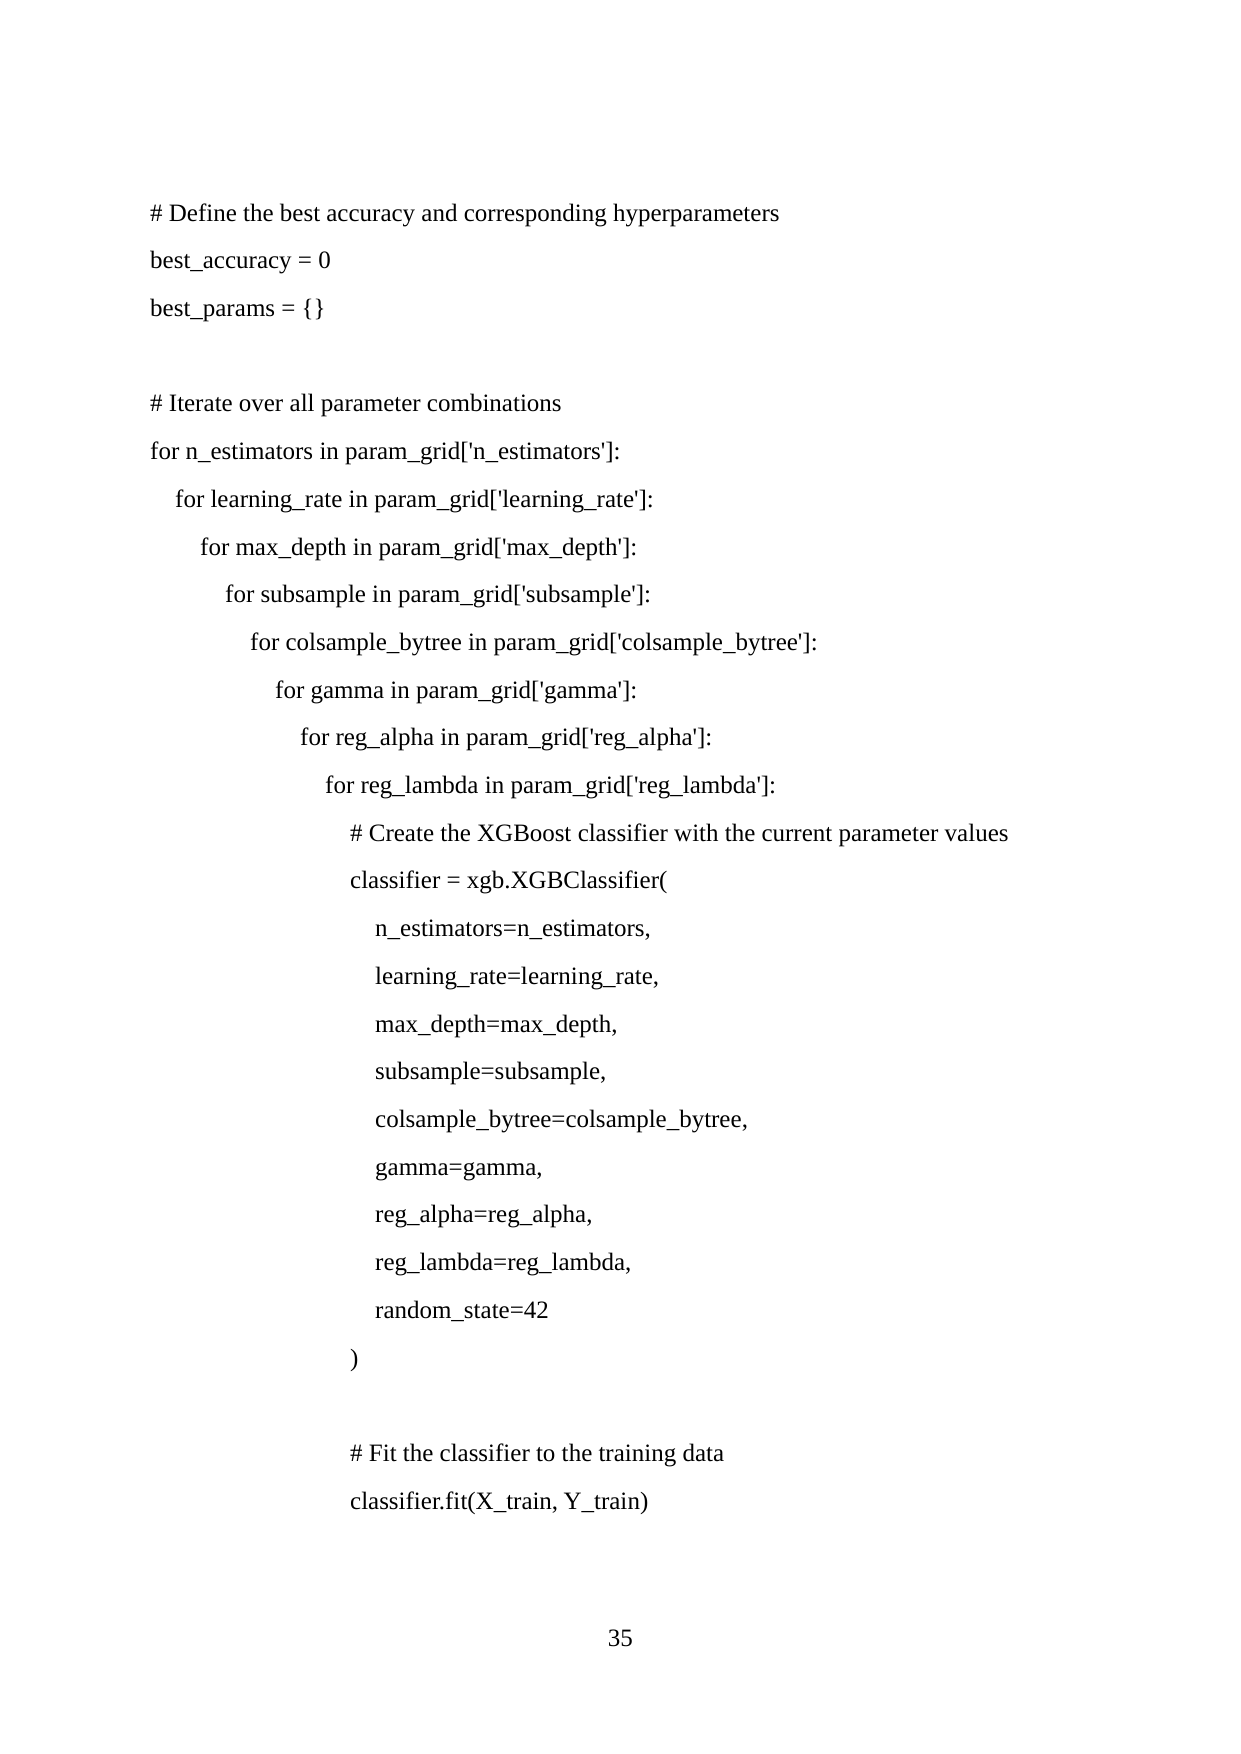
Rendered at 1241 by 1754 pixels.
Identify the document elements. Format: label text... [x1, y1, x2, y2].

text # Define the best accuracy and corresponding hyperparameters [150, 198, 1090, 226]
text n_estimators=n_estimators, [150, 913, 1090, 942]
text for reg_alpha in param_grid['reg_alpha']: [150, 722, 1090, 751]
text classifier.fit(X_train, Y_train) [150, 1486, 1090, 1514]
text best_params = {} [150, 293, 1090, 322]
text for n_estimators in param_grid['n_estimators']: [150, 436, 1090, 465]
text best_accuracy = 0 [150, 245, 1090, 274]
text for learning_rate in param_grid['learning_rate']: [150, 484, 1090, 513]
text for reg_lambda in param_grid['reg_lambda']: [150, 770, 1090, 799]
text for colsample_bytree in param_grid['colsample_bytree']: [150, 627, 1090, 656]
text # Fit the classifier to the training data [150, 1438, 1090, 1467]
text reg_alpha=reg_alpha, [150, 1199, 1090, 1228]
text gamma=gamma, [150, 1152, 1090, 1181]
text for subsample in param_grid['subsample']: [150, 579, 1090, 608]
text subsample=subsample, [150, 1056, 1090, 1085]
text colsample_bytree=colsample_bytree, [150, 1104, 1090, 1133]
text max_depth=max_depth, [150, 1009, 1090, 1037]
text reg_lambda=reg_lambda, [150, 1247, 1090, 1276]
text # Create the XGBoost classifier with the current parameter values [150, 818, 1090, 847]
text random_state=42 [150, 1295, 1090, 1324]
text for max_depth in param_grid['max_depth']: [150, 532, 1090, 560]
text learning_rate=learning_rate, [150, 961, 1090, 990]
text ) [150, 1343, 1090, 1371]
text classifier = xgb.XGBClassifier( [150, 866, 1090, 894]
text for gamma in param_grid['gamma']: [150, 675, 1090, 703]
text # Iterate over all parameter combinations [150, 388, 1090, 417]
